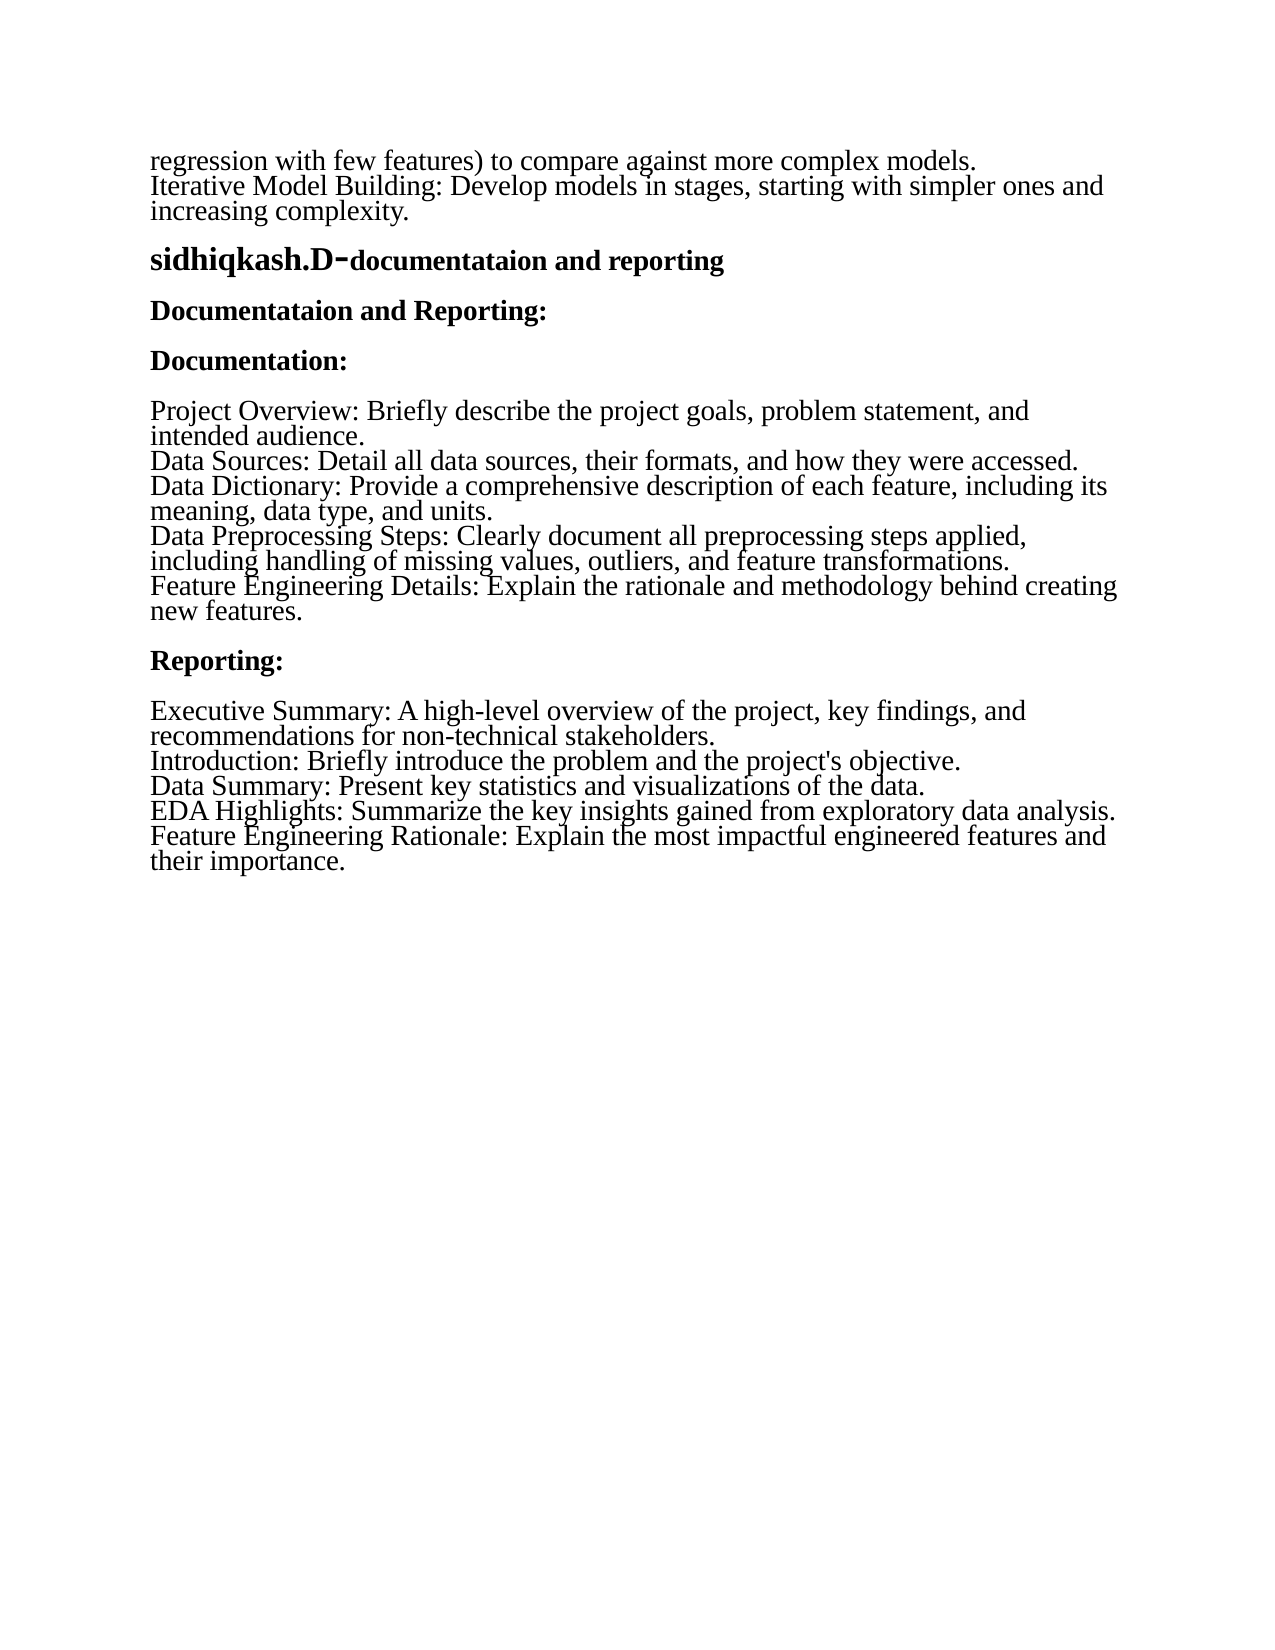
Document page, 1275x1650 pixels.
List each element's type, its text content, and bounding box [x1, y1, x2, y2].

text Feature Engineering Details: Explain the rationale and methodology behind creating new features. [150, 575, 1125, 625]
text Reporting: [150, 650, 1125, 675]
text Data Dictionary: Provide a comprehensive description of each feature, including its meaning, data type, and units. [150, 475, 1125, 525]
text Introduction: Briefly introduce the problem and the project's objective. [150, 750, 1125, 775]
text Documentation: [150, 350, 1125, 375]
text Iterative Model Building: Develop models in stages, starting with simpler ones and increasing complexity. [150, 175, 1125, 225]
text Documentataion and Reporting: [150, 300, 1125, 325]
text Project Overview: Briefly describe the project goals, problem statement, and intended audience. [150, 400, 1125, 450]
text Establish a Baseline Model: Train a simple model (e.g., average price, linear regression with few features) to compare against more complex models. [150, 150, 1125, 175]
text Feature Engineering Rationale: Explain the most impactful engineered features and their importance. [150, 825, 1125, 875]
text Data Summary: Present key statistics and visualizations of the data. [150, 775, 1125, 800]
text Data Sources: Detail all data sources, their formats, and how they were accessed. [150, 450, 1125, 475]
text Executive Summary: A high-level overview of the project, key findings, and recommendations for non-technical stakeholders. [150, 700, 1125, 750]
text sidhiqkash.D-documentataion and reporting [150, 250, 1125, 275]
text EDA Highlights: Summarize the key insights gained from exploratory data analysis. [150, 800, 1125, 825]
text Data Preprocessing Steps: Clearly document all preprocessing steps applied, including handling of missing values, outliers, and feature transformations. [150, 525, 1125, 575]
